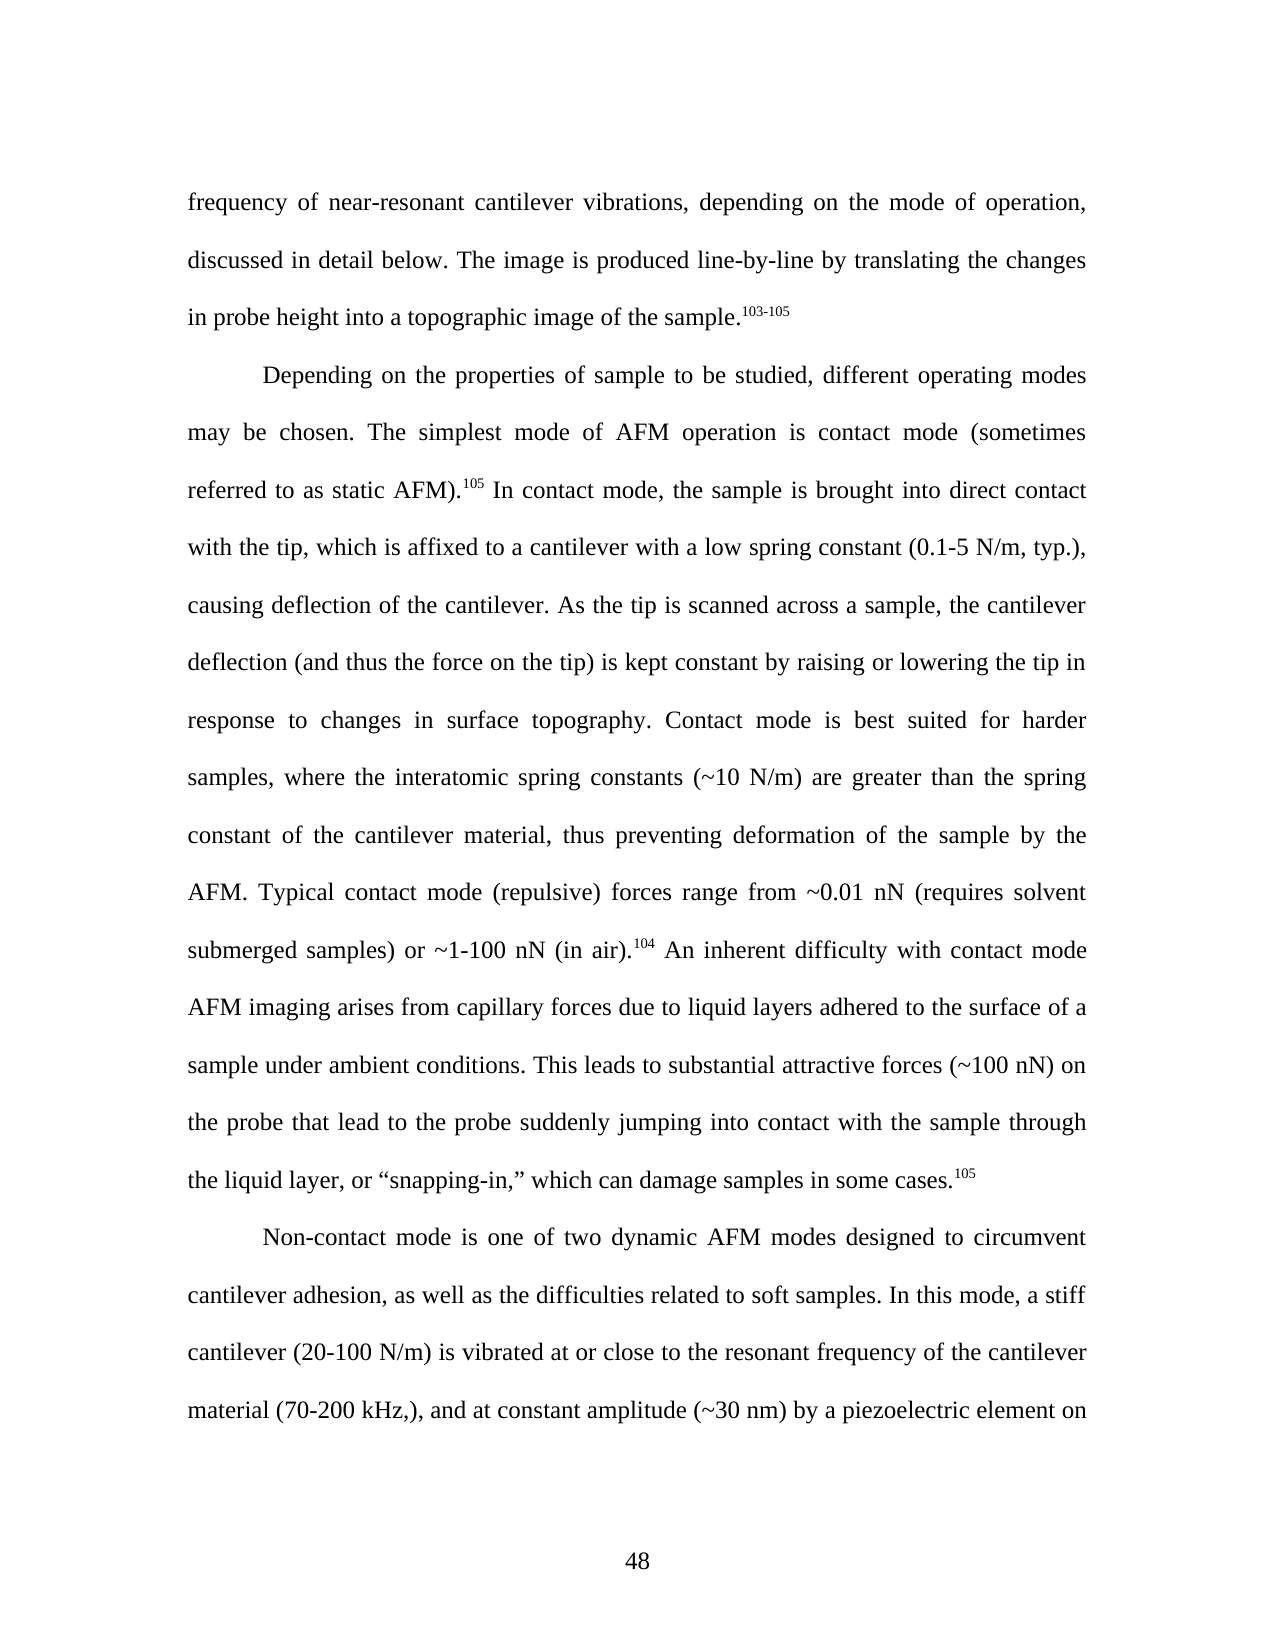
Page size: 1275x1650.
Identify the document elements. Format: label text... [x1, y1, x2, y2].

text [187, 1222, 1087, 1424]
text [187, 187, 1087, 331]
text Depending on the properties of sample to be studied, different operating modes may be chosen. The simplest mode of AFM operation is contact mode (sometimes referred to as static AFM).105 In contact mode, the sample is brought into direct contact with the tip, which is affixed to a cantilever with a low spring constant (0.1-5 N/m, typ.), causing deflection of the cantilever. As the tip is scanned across a sample, the cantilever deflection (and thus the force on the tip) is kept constant by raising or lowering the tip in response to changes in surface topography. Contact mode is best suited for harder samples, where the interatomic spring constants (~10 N/m) are greater than the spring constant of the cantilever material, thus preventing deformation of the sample by the AFM. Typical contact mode (repulsive) forces range from ~0.01 nN (requires solvent submerged samples) or ~1-100 nN (in air).104 An inherent difficulty with contact mode AFM imaging arises from capillary forces due to liquid layers adhered to the surface of a sample under ambient conditions. This leads to substantial attractive forces (~100 nN) on the probe that lead to the probe suddenly jumping into contact with the sample through the liquid layer, or “snapping-in,” which can damage samples in some cases.105 [187, 360, 1087, 1194]
